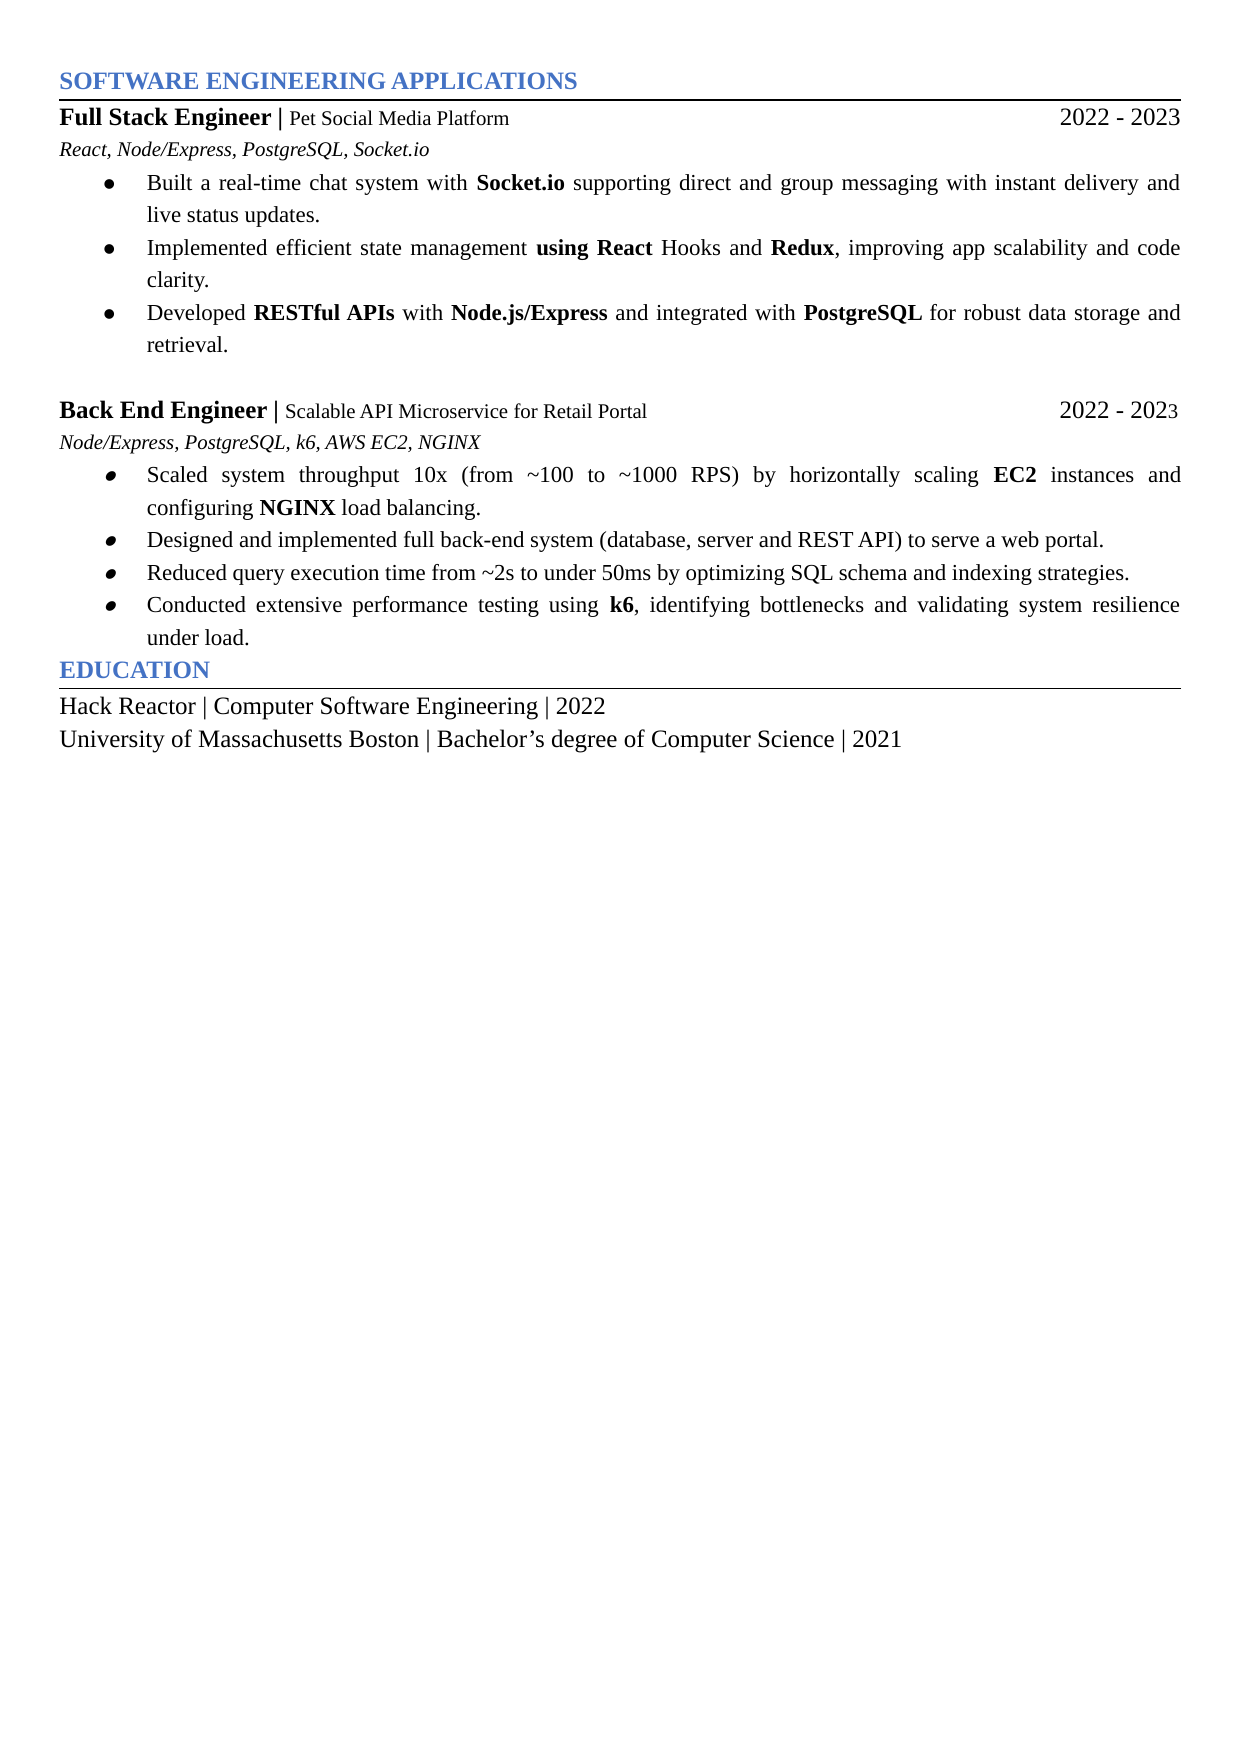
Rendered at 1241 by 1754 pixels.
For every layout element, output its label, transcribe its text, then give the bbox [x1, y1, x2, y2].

list React, Node/Express, PostgreSQL, Socket.io [59, 133, 1181, 166]
list Reduced query execution time from ~2s to under 50ms by optimizing SQL schema and indexing strategies. [103, 556, 1181, 588]
list Implemented efficient state management using React Hooks and Redux, improving app scalability and code clarity. [103, 231, 1181, 296]
list Scaled system throughput 10x (from ~100 to ~1000 RPS) by horizontally scaling EC2 instances and configuring NGINX load balancing. [103, 458, 1181, 523]
list Developed RESTful APIs with Node.js/Express and integrated with PostgreSQL for robust data storage and retrieval. [103, 296, 1181, 361]
text University of Massachusetts Boston | Bachelor’s degree of Computer Science | 2021 [59, 722, 1181, 754]
list Back End Engineer | Scalable API Microservice for Retail Portal 2022 - 2023 [59, 393, 1181, 426]
list Designed and implemented full back-end system (database, server and REST API) to serve a web portal. [103, 523, 1181, 556]
list Full Stack Engineer | Pet Social Media Platform 2022 - 2023 [59, 101, 1181, 133]
text SOFTWARE ENGINEERING APPLICATIONS [59, 64, 1181, 99]
text Hack Reactor | Computer Software Engineering | 2022 [59, 689, 1181, 722]
list Conducted extensive performance testing using k6, identifying bottlenecks and validating system resilience under load. [103, 588, 1181, 653]
text EDUCATION [59, 653, 1181, 688]
list Built a real-time chat system with Socket.io supporting direct and group messaging with instant delivery and live status updates. [103, 166, 1181, 231]
list Node/Express, PostgreSQL, k6, AWS EC2, NGINX [59, 426, 1181, 458]
